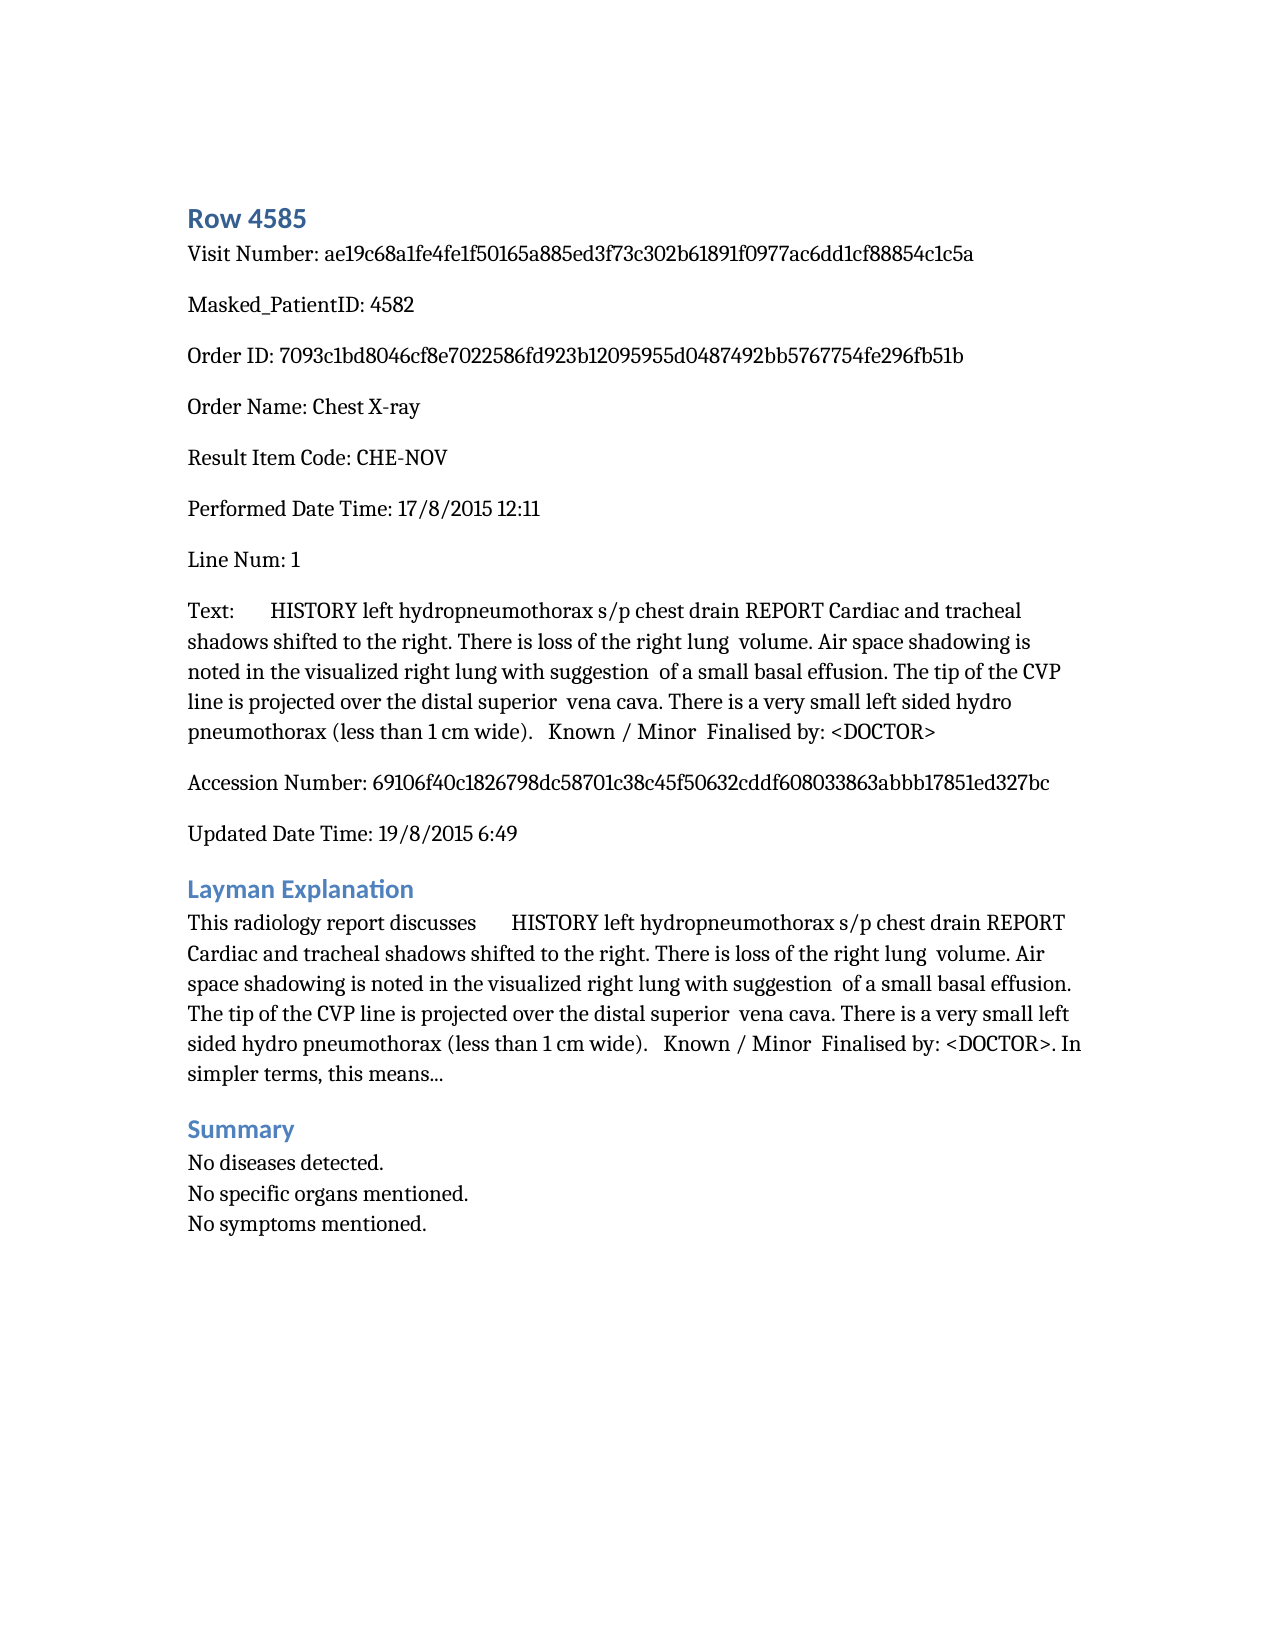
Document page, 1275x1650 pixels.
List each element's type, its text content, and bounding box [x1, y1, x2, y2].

text Order Name: Chest X-ray [187, 394, 1087, 420]
text Line Num: 1 [187, 547, 1087, 573]
text No diseases detected. No specific organs mentioned. No symptoms mentioned. [187, 1150, 1087, 1237]
text Accession Number: 69106f40c1826798dc58701c38c45f50632cddf608033863abbb17851ed327bc [187, 770, 1087, 796]
text Visit Number: ae19c68a1fe4fe1f50165a885ed3f73c302b61891f0977ac6dd1cf88854c1c5a [187, 241, 1087, 267]
text Updated Date Time: 19/8/2015 6:49 [187, 821, 1087, 847]
text This radiology report discusses HISTORY left hydropneumothorax s/p chest drain REPORT Cardiac and tracheal shadows shifted to the right. There is loss of the right lung volume. Air space shadowing is noted in the visualized right lung with suggestion of a small basal effusion. The tip of the CVP line is projected over the distal superior vena cava. There is a very small left sided hydro pneumothorax (less than 1 cm wide). Known / Minor Finalised by: <DOCTOR>. In simpler terms, this means... [187, 910, 1087, 1087]
text Result Item Code: CHE-NOV [187, 445, 1087, 471]
text Masked_PatientID: 4582 [187, 292, 1087, 318]
text Order ID: 7093c1bd8046cf8e7022586fd923b12095955d0487492bb5767754fe296fb51b [187, 343, 1087, 369]
subtitle Layman Explanation [187, 872, 1087, 905]
text Performed Date Time: 17/8/2015 12:11 [187, 496, 1087, 522]
subtitle Row 4585 [187, 200, 1087, 236]
text Text: HISTORY left hydropneumothorax s/p chest drain REPORT Cardiac and tracheal shadows shifted to the right. There is loss of the right lung volume. Air space shadowing is noted in the visualized right lung with suggestion of a small basal effusion. The tip of the CVP line is projected over the distal superior vena cava. There is a very small left sided hydro pneumothorax (less than 1 cm wide). Known / Minor Finalised by: <DOCTOR> [187, 598, 1087, 745]
subtitle Summary [187, 1112, 1087, 1145]
